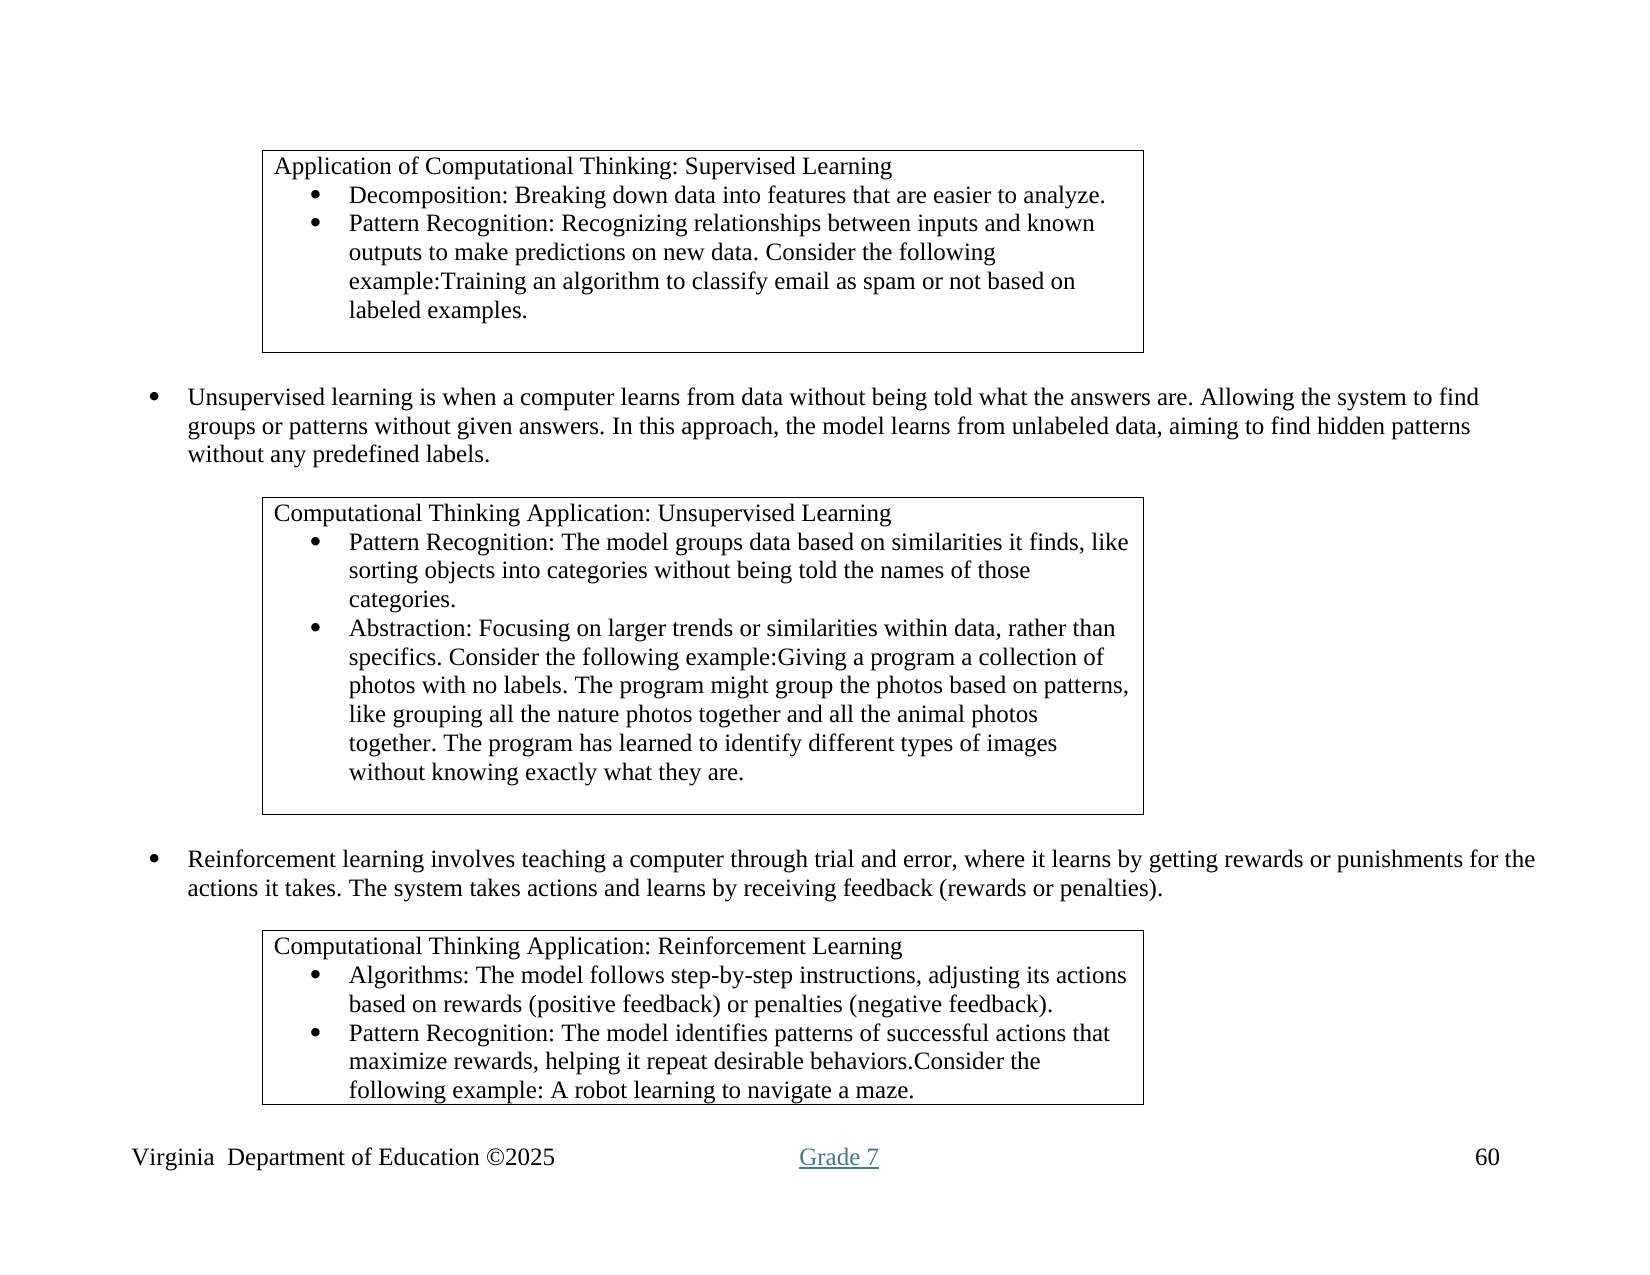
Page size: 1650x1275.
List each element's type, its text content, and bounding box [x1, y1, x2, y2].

table_header Computational Thinking Application: Unsupervised Learning Pattern Recognition: The model groups data based on similarities it finds, like sorting objects into categories without being told the names of those categories. Abstraction: Focusing on larger trends or similarities within data, rather than specifics. Consider the following example:Giving a program a collection of photos with no labels. The program might group the photos based on patterns, like grouping all the nature photos together and all the animal photos together. The program has learned to identify different types of images without knowing exactly what they are. [263, 498, 1143, 814]
list Unsupervised learning is when a computer learns from data without being told what the answers are. Allowing the system to find groups or patterns without given answers. In this approach, the model learns from unlabeled data, aiming to find hidden patterns without any predefined labels. [150, 382, 1537, 468]
table_header Application of Computational Thinking: Supervised Learning Decomposition: Breaking down data into features that are easier to analyze. Pattern Recognition: Recognizing relationships between inputs and known outputs to make predictions on new data. Consider the following example:Training an algorithm to classify email as spam or not based on labeled examples. [263, 151, 1143, 352]
list Reinforcement learning involves teaching a computer through trial and error, where it learns by getting rewards or punishments for the actions it takes. The system takes actions and learns by receiving feedback (rewards or penalties). [150, 844, 1537, 902]
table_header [263, 931, 1143, 1104]
